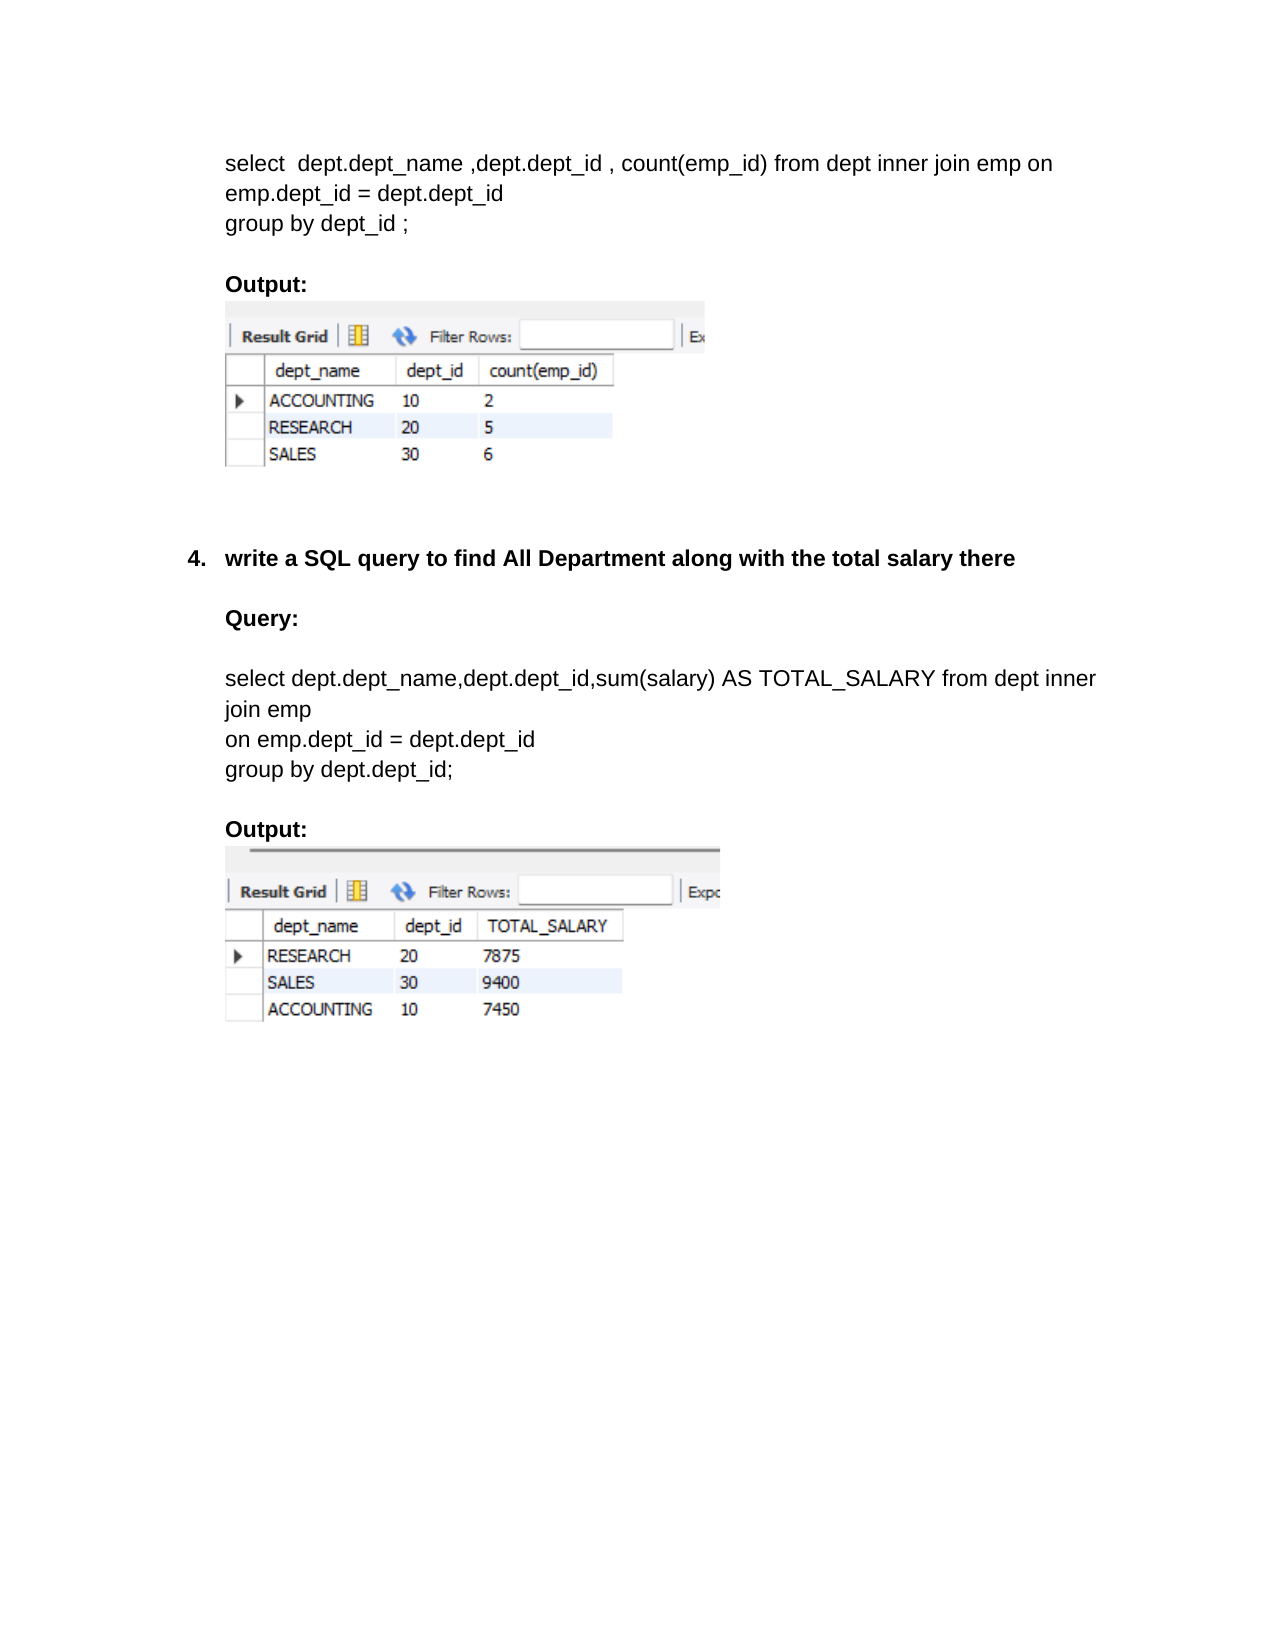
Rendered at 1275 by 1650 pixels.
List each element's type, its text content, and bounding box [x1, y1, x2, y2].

text select dept.dept_name,dept.dept_id,sum(salary) AS TOTAL_SALARY from dept inner join emp [225, 665, 1125, 722]
text Output: [225, 271, 1125, 297]
list write a SQL query to find All Department along with the total salary there [187, 544, 1125, 571]
text Query: [225, 605, 1125, 631]
picture [225, 301, 705, 511]
text select dept.dept_name ,dept.dept_id , count(emp_id) from dept inner join emp on emp.dept_id = dept.dept_id [225, 150, 1125, 207]
text group by dept.dept_id; [225, 756, 1125, 782]
text Output: [225, 816, 1125, 843]
text on emp.dept_id = dept.dept_id [225, 726, 1125, 752]
text group by dept_id ; [225, 210, 1125, 237]
picture [225, 846, 721, 1088]
